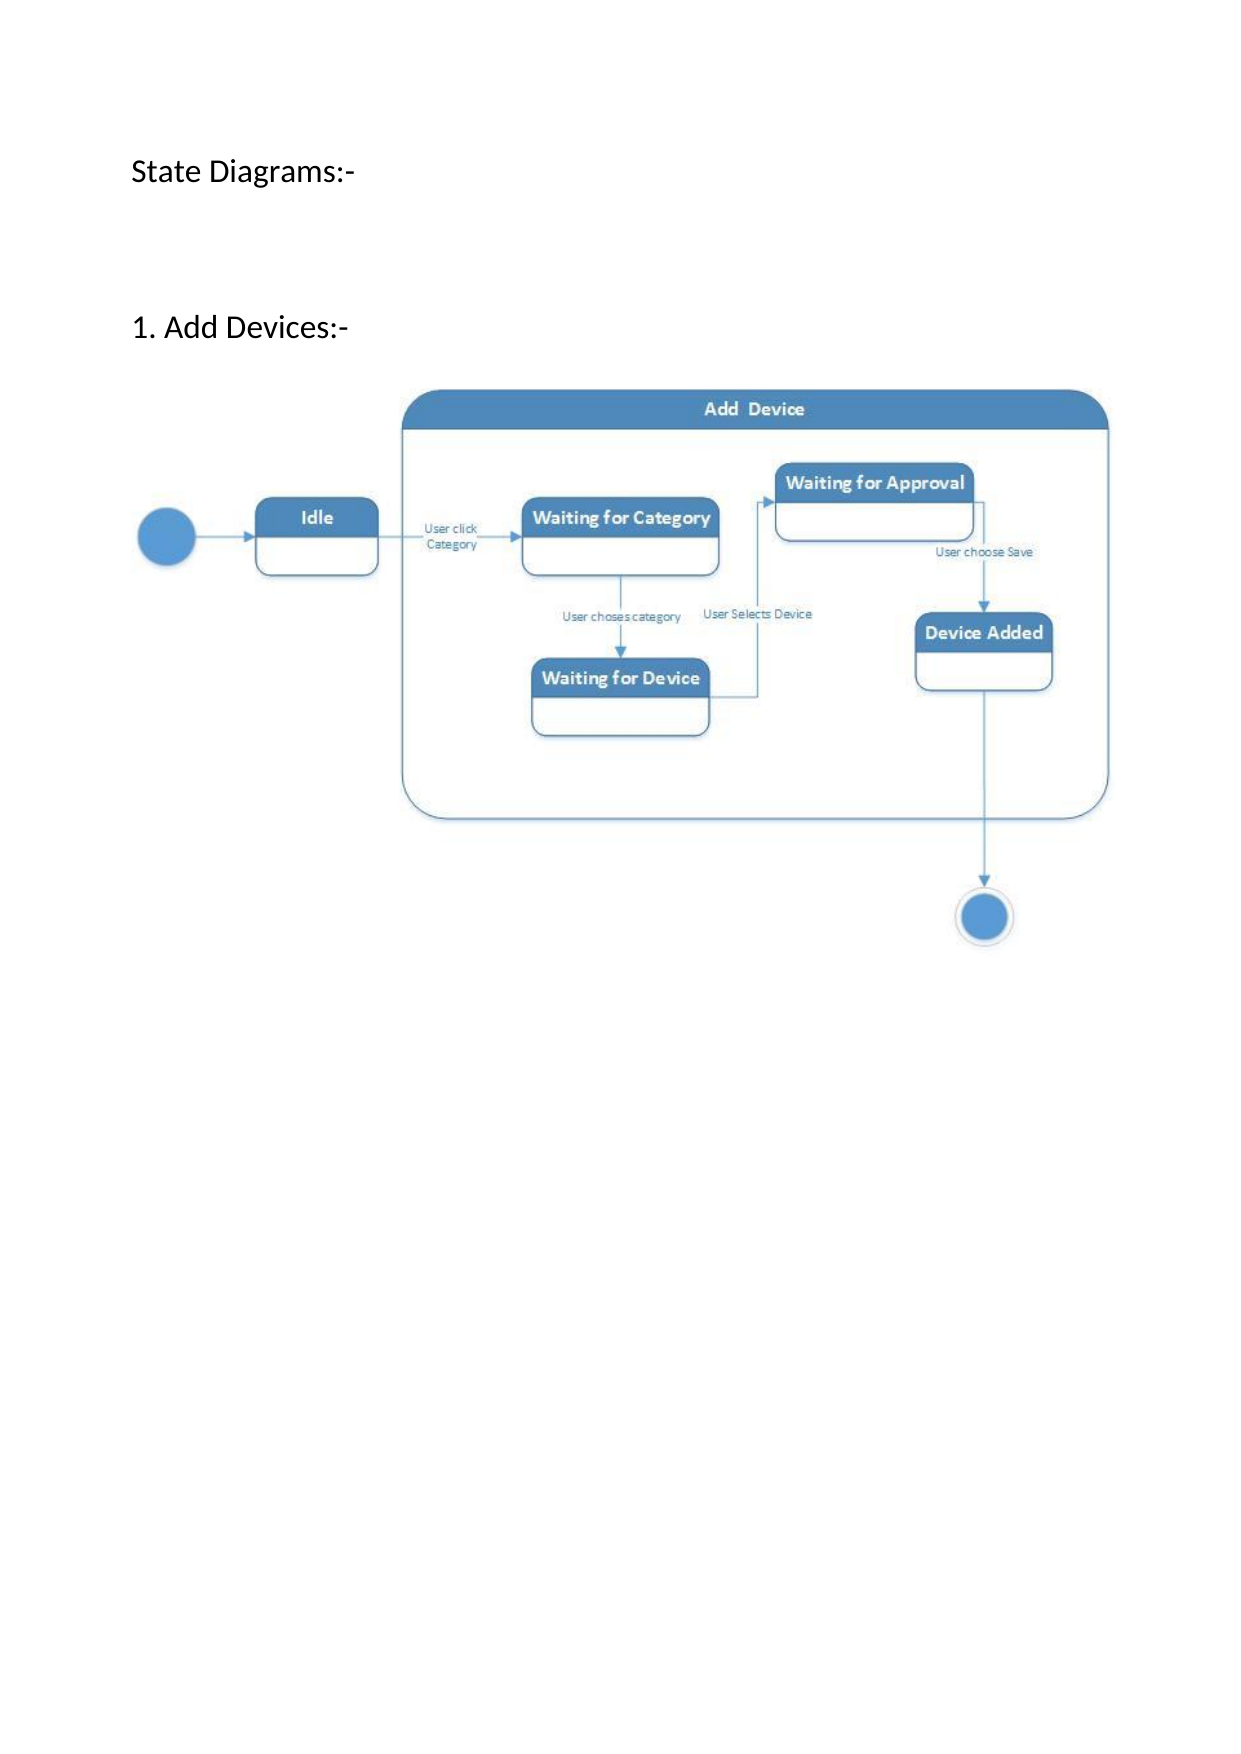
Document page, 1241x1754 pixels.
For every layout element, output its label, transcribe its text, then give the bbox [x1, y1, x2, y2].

picture [131, 388, 1116, 956]
text 1. Add Devices:- [131, 306, 1115, 347]
text State Diagrams:- [131, 150, 1115, 191]
